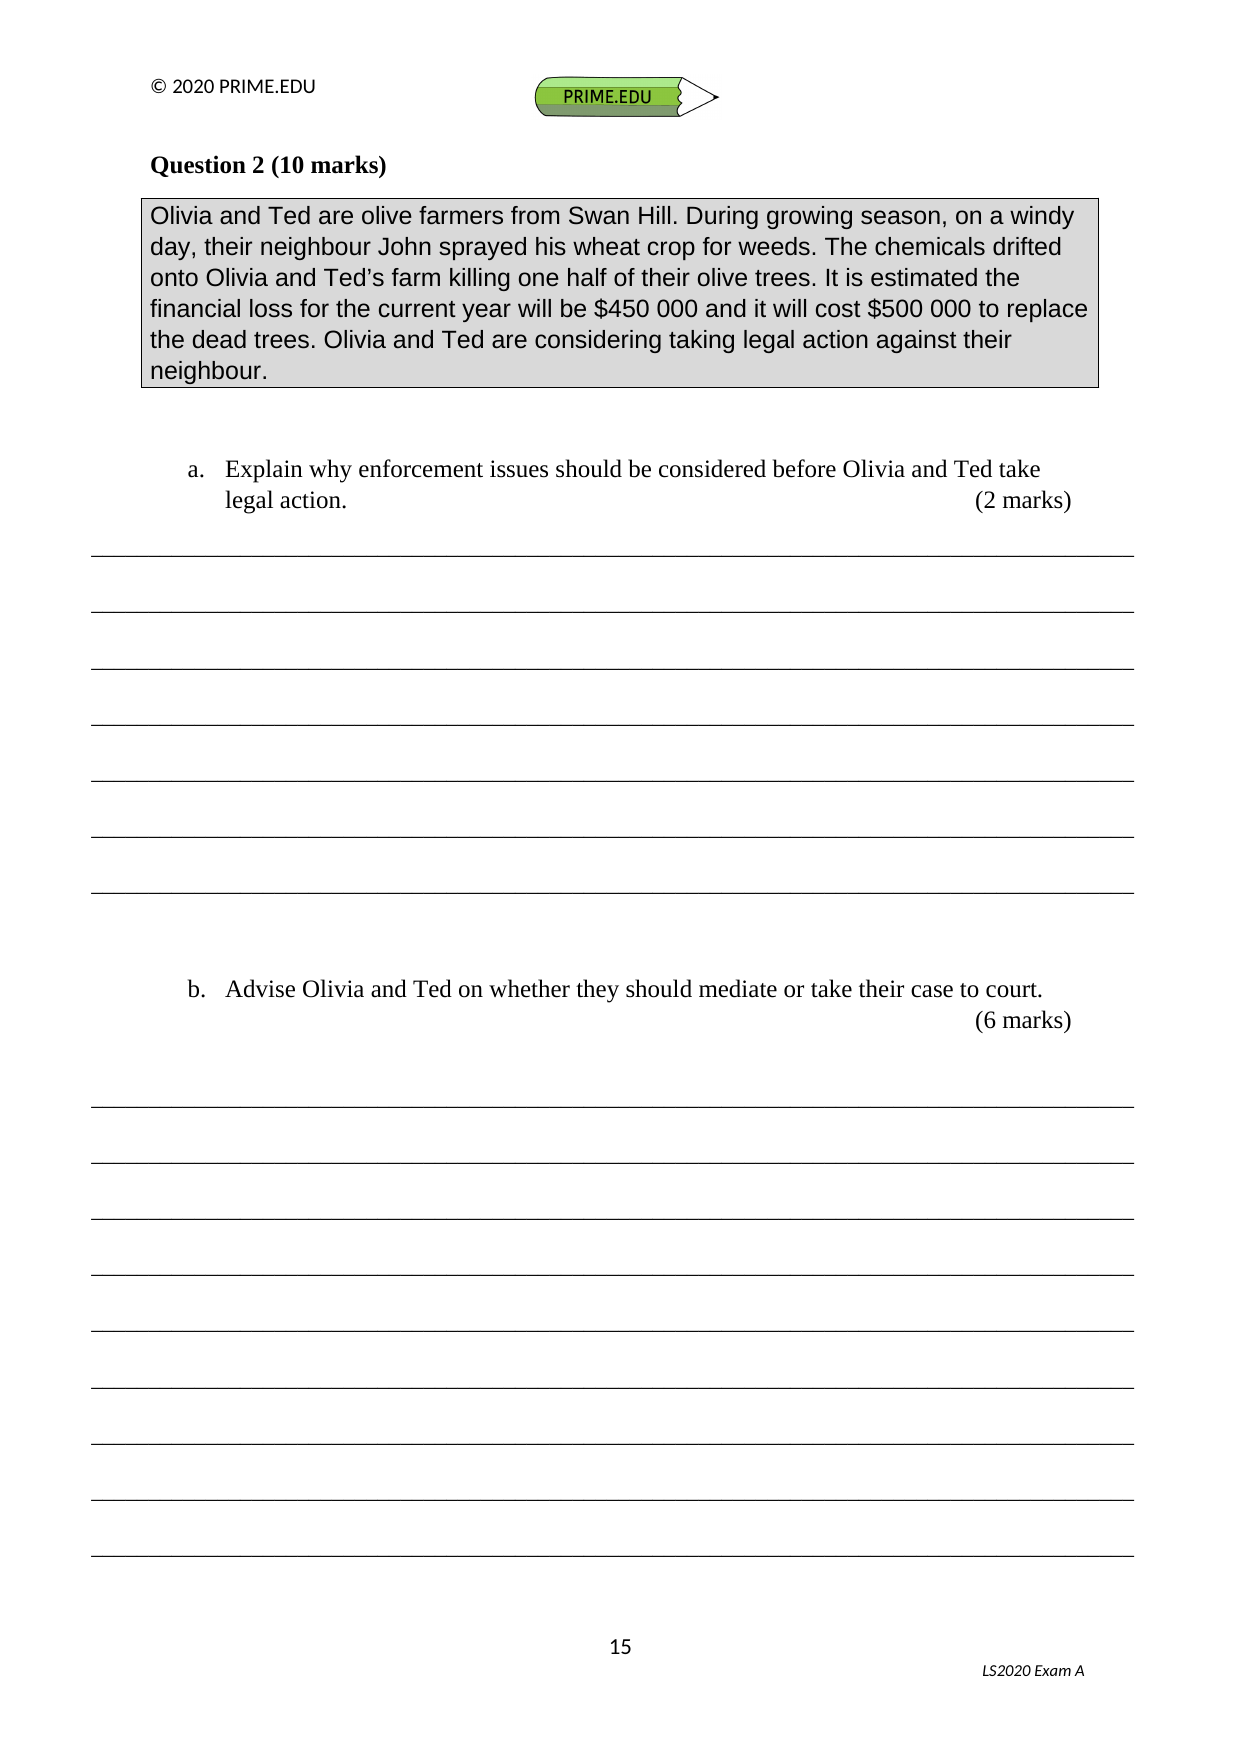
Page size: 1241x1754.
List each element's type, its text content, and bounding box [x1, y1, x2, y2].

text ___________________________________________________________________________________________ [91, 870, 1139, 897]
text Question 2 (10 marks) [150, 150, 1090, 179]
text ___________________________________________________________________________________________ [91, 646, 1139, 672]
text ___________________________________________________________________________________________ [91, 1421, 1139, 1447]
list Explain why enforcement issues should be considered before Olivia and Ted take legal action. (2 marks) [187, 454, 1090, 514]
text ___________________________________________________________________________________________ [91, 814, 1139, 840]
text ___________________________________________________________________________________________ [91, 1140, 1139, 1166]
text ___________________________________________________________________________________________ [91, 1364, 1139, 1391]
text ___________________________________________________________________________________________ [91, 758, 1139, 784]
text ___________________________________________________________________________________________ [91, 533, 1139, 560]
text ___________________________________________________________________________________________ [91, 1308, 1139, 1335]
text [91, 1533, 1139, 1559]
text ___________________________________________________________________________________________ [91, 1196, 1139, 1222]
list Advise Olivia and Ted on whether they should mediate or take their case to court. (6 marks) [187, 974, 1090, 1034]
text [91, 1477, 1139, 1503]
text ___________________________________________________________________________________________ [91, 1252, 1139, 1279]
text ___________________________________________________________________________________________ [91, 1084, 1139, 1110]
text Olivia and Ted are olive farmers from Swan Hill. During growing season, on a windy day, their neighbour John sprayed his wheat crop for weeds. The chemicals drifted onto Olivia and Ted’s farm killing one half of their olive trees. It is estimated the financial loss for the current year will be $450 000 and it will cost $500 000 to replace the dead trees. Olivia and Ted are considering taking legal action against their neighbour. [142, 199, 1098, 387]
text ___________________________________________________________________________________________ [91, 589, 1139, 616]
text ___________________________________________________________________________________________ [91, 702, 1139, 728]
picture [531, 74, 722, 120]
